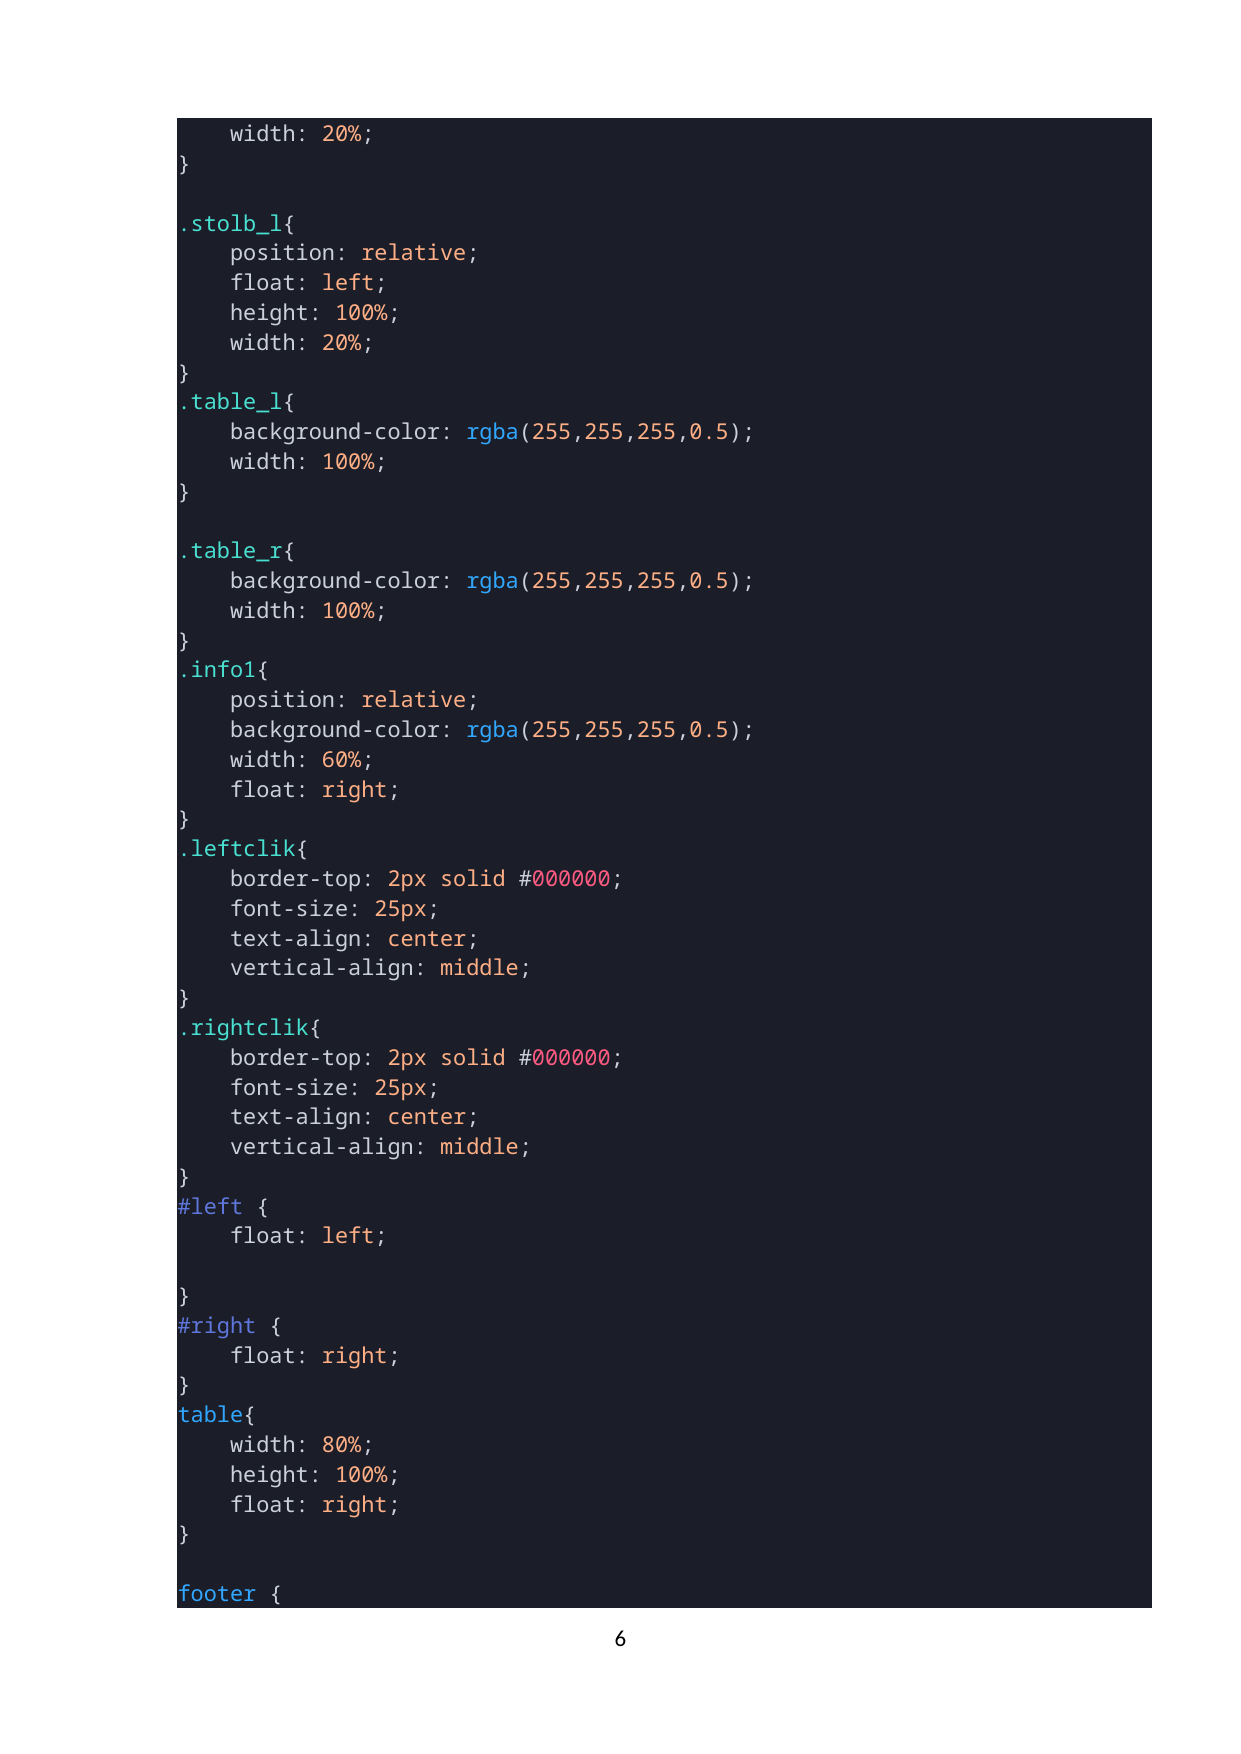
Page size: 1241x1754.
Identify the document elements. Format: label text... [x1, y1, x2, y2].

text text-align: center; [177, 922, 1152, 952]
text #right { [177, 1310, 1152, 1339]
text float: left; [177, 1220, 1152, 1250]
text .stolb_l{ [177, 207, 1152, 237]
text } [177, 1280, 1152, 1310]
text width: 100%; [177, 595, 1152, 624]
text .table_r{ [177, 535, 1152, 565]
text } [177, 1369, 1152, 1399]
text background-color: rgba(255,255,255,0.5); [177, 416, 1152, 446]
text background-color: rgba(255,255,255,0.5); [177, 565, 1152, 595]
text vertical-align: middle; [177, 1131, 1152, 1161]
text width: 20%; [177, 327, 1152, 356]
text width: 80%; [177, 1429, 1152, 1459]
text width: 20%; [177, 118, 1152, 148]
text } [177, 624, 1152, 654]
text .rightclik{ [177, 1012, 1152, 1042]
text position: relative; [177, 237, 1152, 267]
text } [177, 356, 1152, 386]
text } [177, 1161, 1152, 1191]
text .info1{ [177, 654, 1152, 684]
text position: relative; [177, 684, 1152, 714]
text } [177, 476, 1152, 505]
text text-align: center; [177, 1101, 1152, 1131]
text border-top: 2px solid #000000; [177, 863, 1152, 893]
text } [177, 1518, 1152, 1548]
text .table_l{ [177, 386, 1152, 416]
text table{ [177, 1399, 1152, 1429]
text } [177, 148, 1152, 178]
text } [177, 982, 1152, 1012]
text width: 60%; [177, 744, 1152, 773]
text font-size: 25px; [177, 1071, 1152, 1101]
text .leftclik{ [177, 833, 1152, 863]
text } [177, 803, 1152, 833]
text border-top: 2px solid #000000; [177, 1042, 1152, 1071]
text background-color: rgba(255,255,255,0.5); [177, 714, 1152, 744]
text vertical-align: middle; [177, 952, 1152, 982]
text footer { [177, 1578, 1152, 1608]
text float: right; [177, 1488, 1152, 1518]
text float: right; [177, 1339, 1152, 1369]
text #left { [177, 1191, 1152, 1220]
text height: 100%; [177, 297, 1152, 327]
text font-size: 25px; [177, 893, 1152, 922]
text width: 100%; [177, 446, 1152, 476]
text float: right; [177, 773, 1152, 803]
text float: left; [177, 267, 1152, 297]
text height: 100%; [177, 1459, 1152, 1488]
